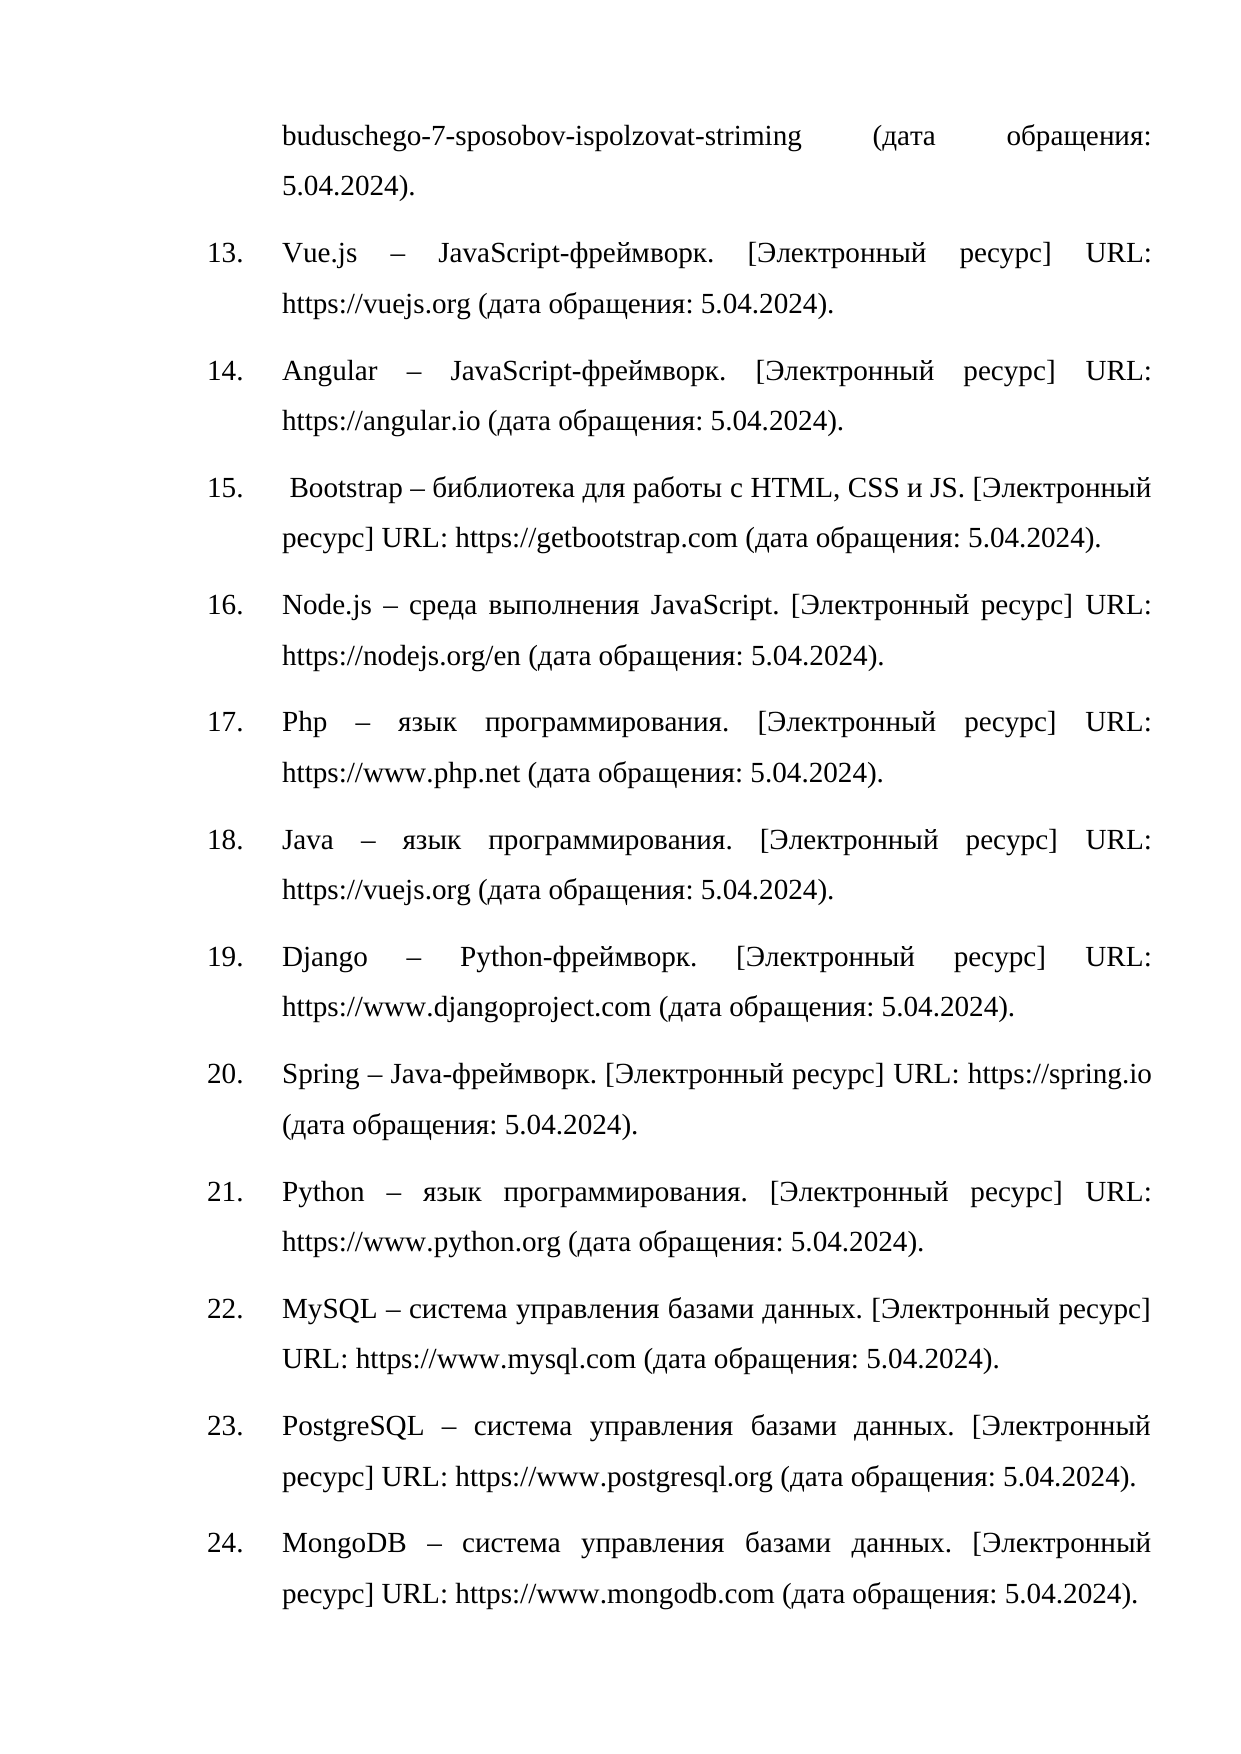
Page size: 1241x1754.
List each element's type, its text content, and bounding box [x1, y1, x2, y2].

list Bootstrap – библиотека для работы c HTML, CSS и JS. [Электронный ресурс] URL: https://getbootstrap.com (дата обращения: 5.04.2024). [207, 470, 1152, 554]
list Java – язык программирования. [Электронный ресурс] URL: https://vuejs.org (дата обращения: 5.04.2024). [207, 822, 1152, 906]
list Vue.js – JavaScript-фреймворк. [Электронный ресурс] URL: https://vuejs.org (дата обращения: 5.04.2024). [207, 235, 1152, 319]
list MySQL – система управления базами данных. [Электронный ресурс] URL: https://www.mysql.com (дата обращения: 5.04.2024). [207, 1291, 1152, 1375]
list Python – язык программирования. [Электронный ресурс] URL: https://www.python.org (дата обращения: 5.04.2024). [207, 1174, 1152, 1258]
list Angular – JavaScript-фреймворк. [Электронный ресурс] URL: https://angular.io (дата обращения: 5.04.2024). [207, 353, 1152, 437]
list Spring – Java-фреймворк. [Электронный ресурс] URL: https://spring.io (дата обращения: 5.04.2024). [207, 1056, 1152, 1140]
list Node.js – среда выполнения JavaScript. [Электронный ресурс] URL: https://nodejs.org/en (дата обращения: 5.04.2024). [207, 587, 1152, 671]
list Django – Python-фреймворк. [Электронный ресурс] URL: https://www.djangoproject.com (дата обращения: 5.04.2024). [207, 939, 1152, 1023]
list PostgreSQL – система управления базами данных. [Электронный ресурс] URL: https://www.postgresql.org (дата обращения: 5.04.2024). [207, 1408, 1152, 1492]
list Php – язык программирования. [Электронный ресурс] URL: https://www.php.net (дата обращения: 5.04.2024). [207, 704, 1152, 788]
list MongoDB – система управления базами данных. [Электронный ресурс] URL: https://www.mongodb.com (дата обращения: 5.04.2024). [207, 1526, 1152, 1609]
